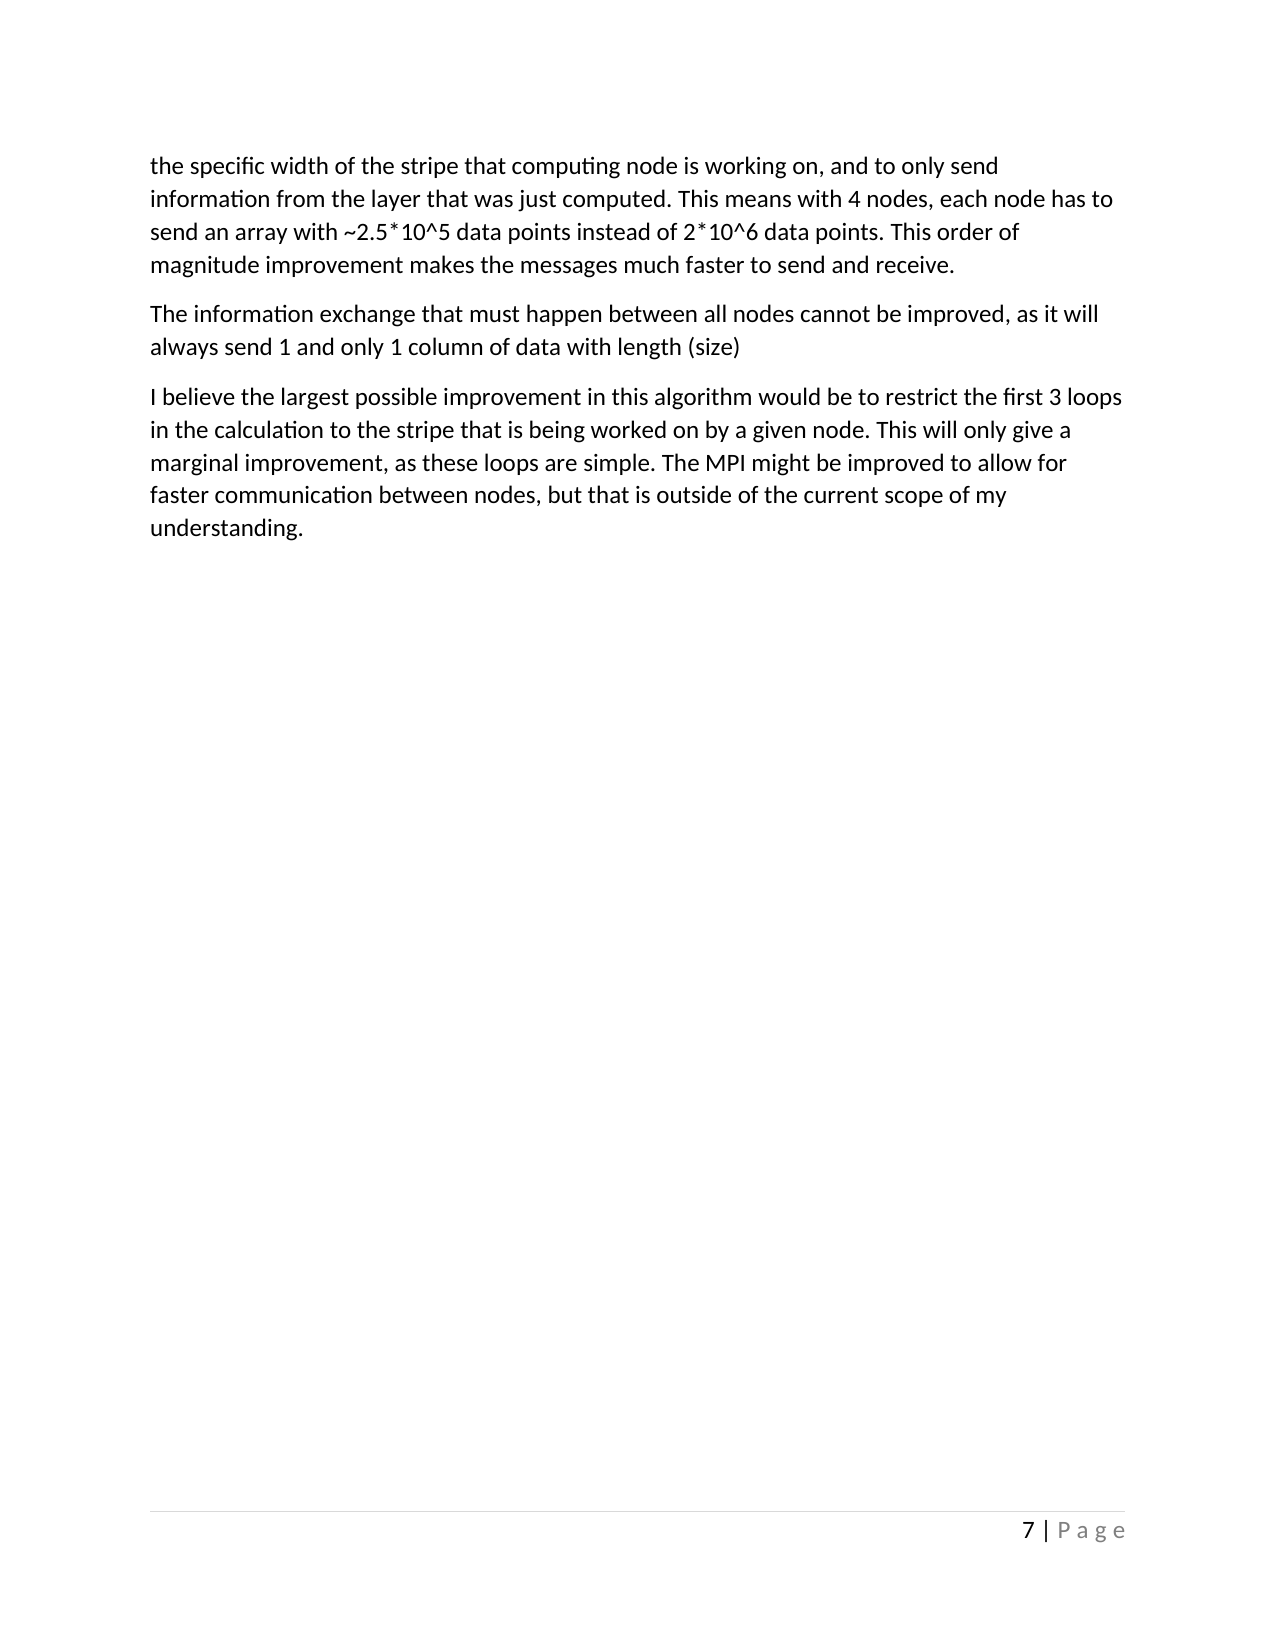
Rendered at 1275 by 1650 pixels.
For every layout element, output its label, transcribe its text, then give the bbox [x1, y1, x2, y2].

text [150, 150, 1125, 279]
text The information exchange that must happen between all nodes cannot be improved, as it will always send 1 and only 1 column of data with length (size) [150, 298, 1125, 362]
text I believe the largest possible improvement in this algorithm would be to restrict the first 3 loops in the calculation to the stripe that is being worked on by a given node. This will only give a marginal improvement, as these loops are simple. The MPI might be improved to allow for faster communication between nodes, but that is outside of the current scope of my understanding. [150, 381, 1125, 543]
